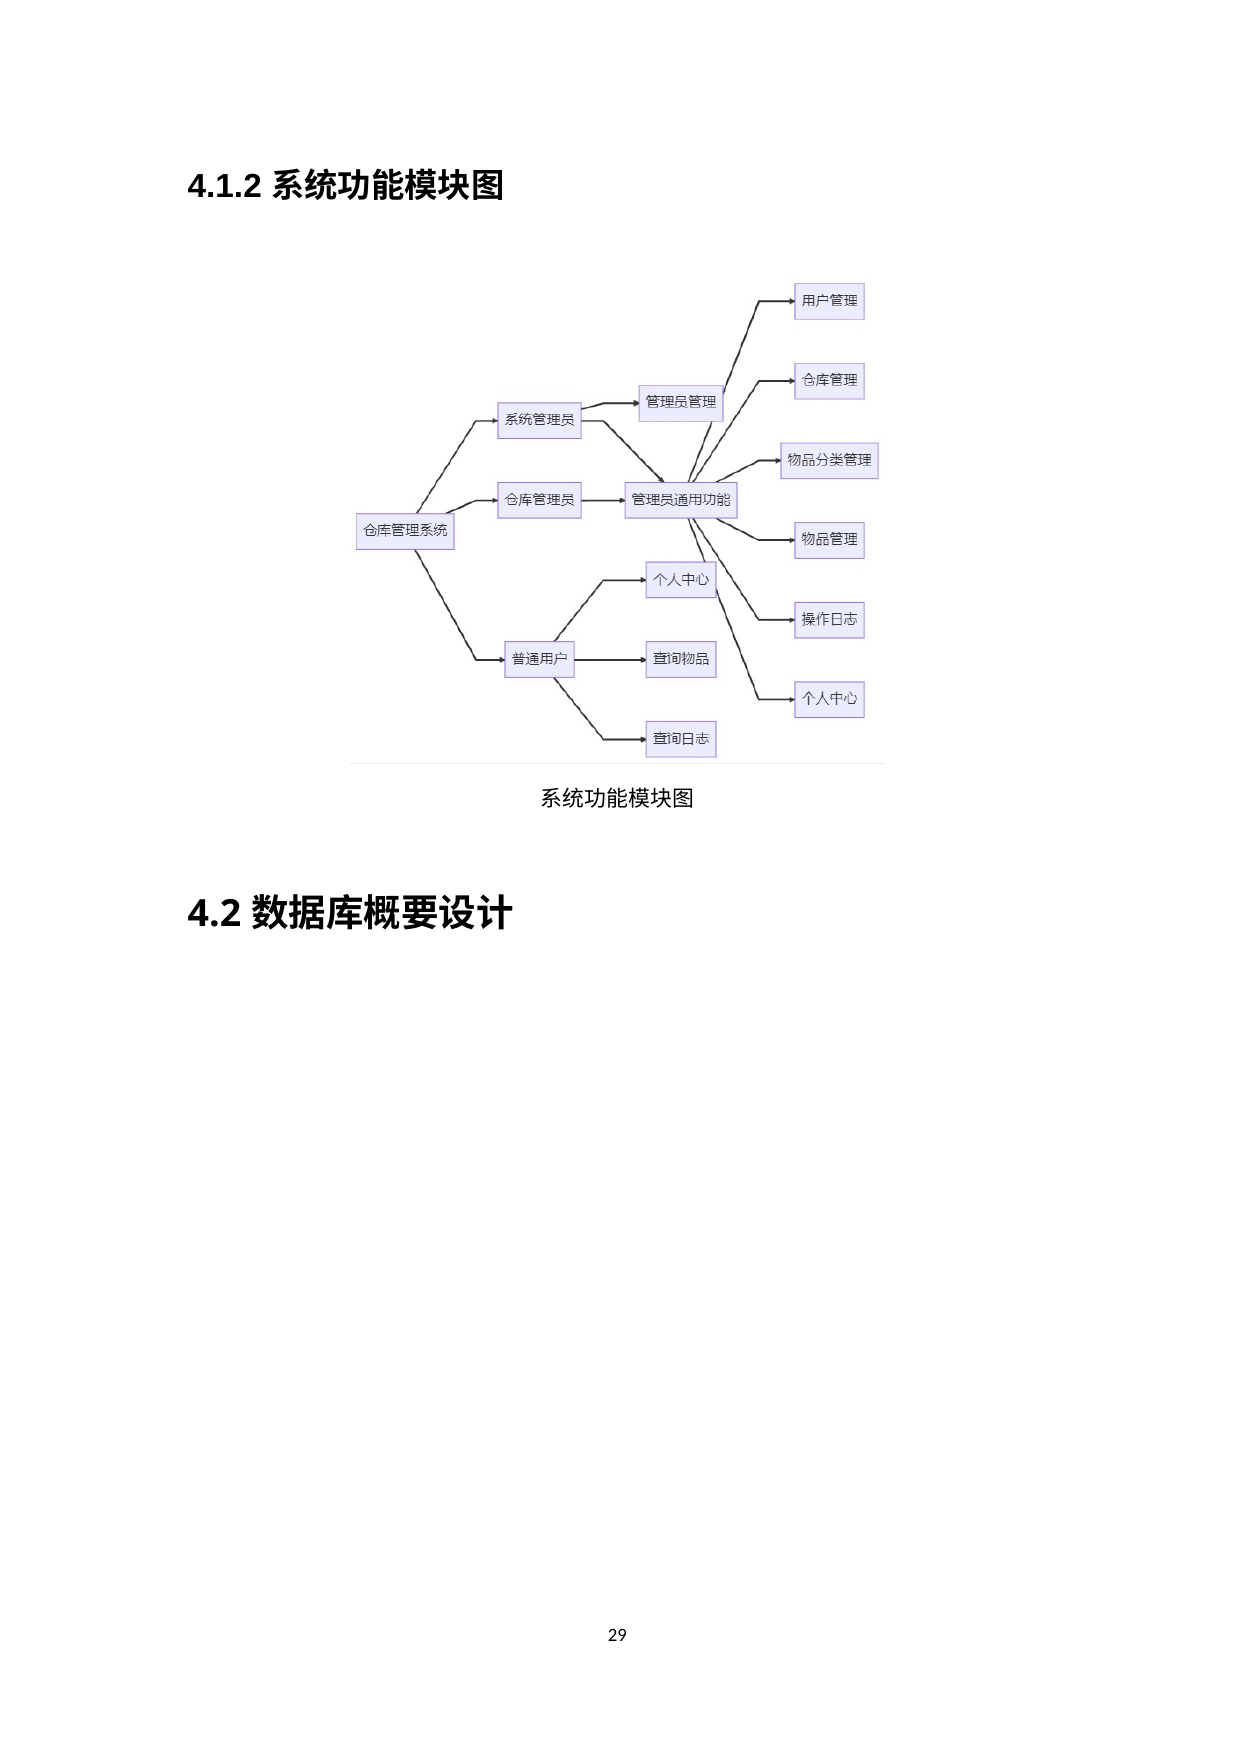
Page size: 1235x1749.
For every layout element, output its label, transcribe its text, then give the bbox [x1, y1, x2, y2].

subtitle 4.1.2 系统功能模块图 [187, 150, 1047, 215]
text 系统功能模块图 [187, 781, 1047, 813]
picture [349, 276, 885, 764]
subtitle 4.2 数据库概要设计 [187, 878, 1047, 943]
